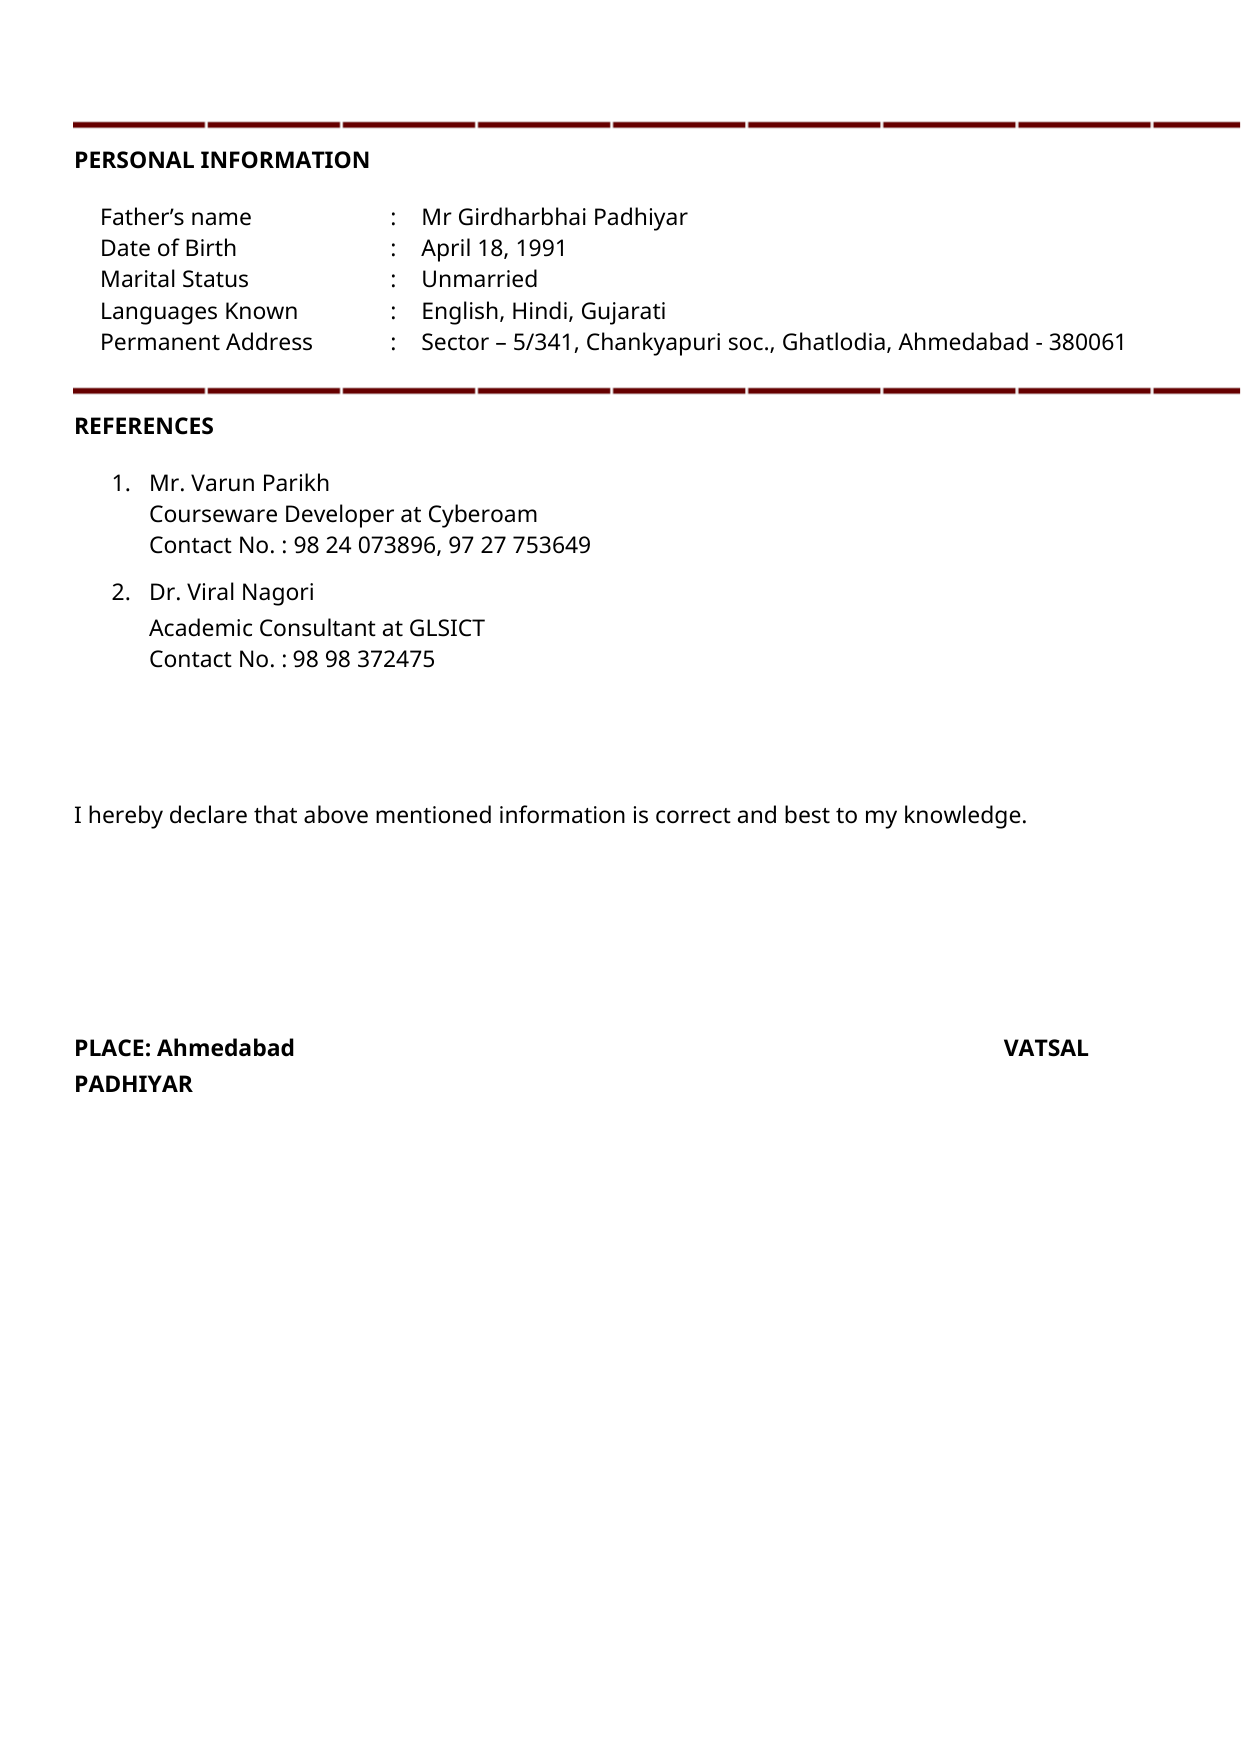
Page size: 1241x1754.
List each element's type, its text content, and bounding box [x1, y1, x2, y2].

list Courseware Developer at Cyberoam [149, 498, 1167, 529]
table_header : [379, 201, 410, 232]
list Academic Consultant at GLSICT [149, 612, 1167, 643]
table_header Father’s name [89, 201, 379, 232]
text PLACE: Ahmedabad VATSAL PADHIYAR [74, 1032, 1167, 1099]
list Contact No. : 98 98 372475 [149, 643, 1167, 674]
table_cell Date of Birth [89, 232, 379, 263]
table_cell Languages Known [89, 295, 379, 326]
list Dr. Viral Nagori [111, 576, 1167, 607]
table_cell : [379, 232, 410, 263]
list Contact No. : 98 24 073896, 97 27 753649 [149, 529, 1167, 560]
table_cell English, Hindi, Gujarati [410, 295, 1167, 326]
table_cell : [379, 264, 410, 295]
table_cell : [379, 326, 410, 357]
table_cell Permanent Address [89, 326, 379, 357]
table_cell Unmarried [410, 264, 1167, 295]
text PERSONAL INFORMATION [74, 144, 1167, 175]
table_cell Sector – 5/341, Chankyapuri soc., Ghatlodia, Ahmedabad - 380061 [410, 326, 1167, 357]
table_cell : [379, 295, 410, 326]
text I hereby declare that above mentioned information is correct and best to my knowledge. [74, 799, 1167, 831]
list Mr. Varun Parikh [111, 466, 1167, 498]
table_cell Marital Status [89, 264, 379, 295]
table_cell April 18, 1991 [410, 232, 1167, 263]
picture [73, 382, 1241, 403]
picture [73, 116, 1241, 137]
table_header Mr Girdharbhai Padhiyar [410, 201, 1167, 232]
text REFERENCES [74, 410, 1167, 441]
